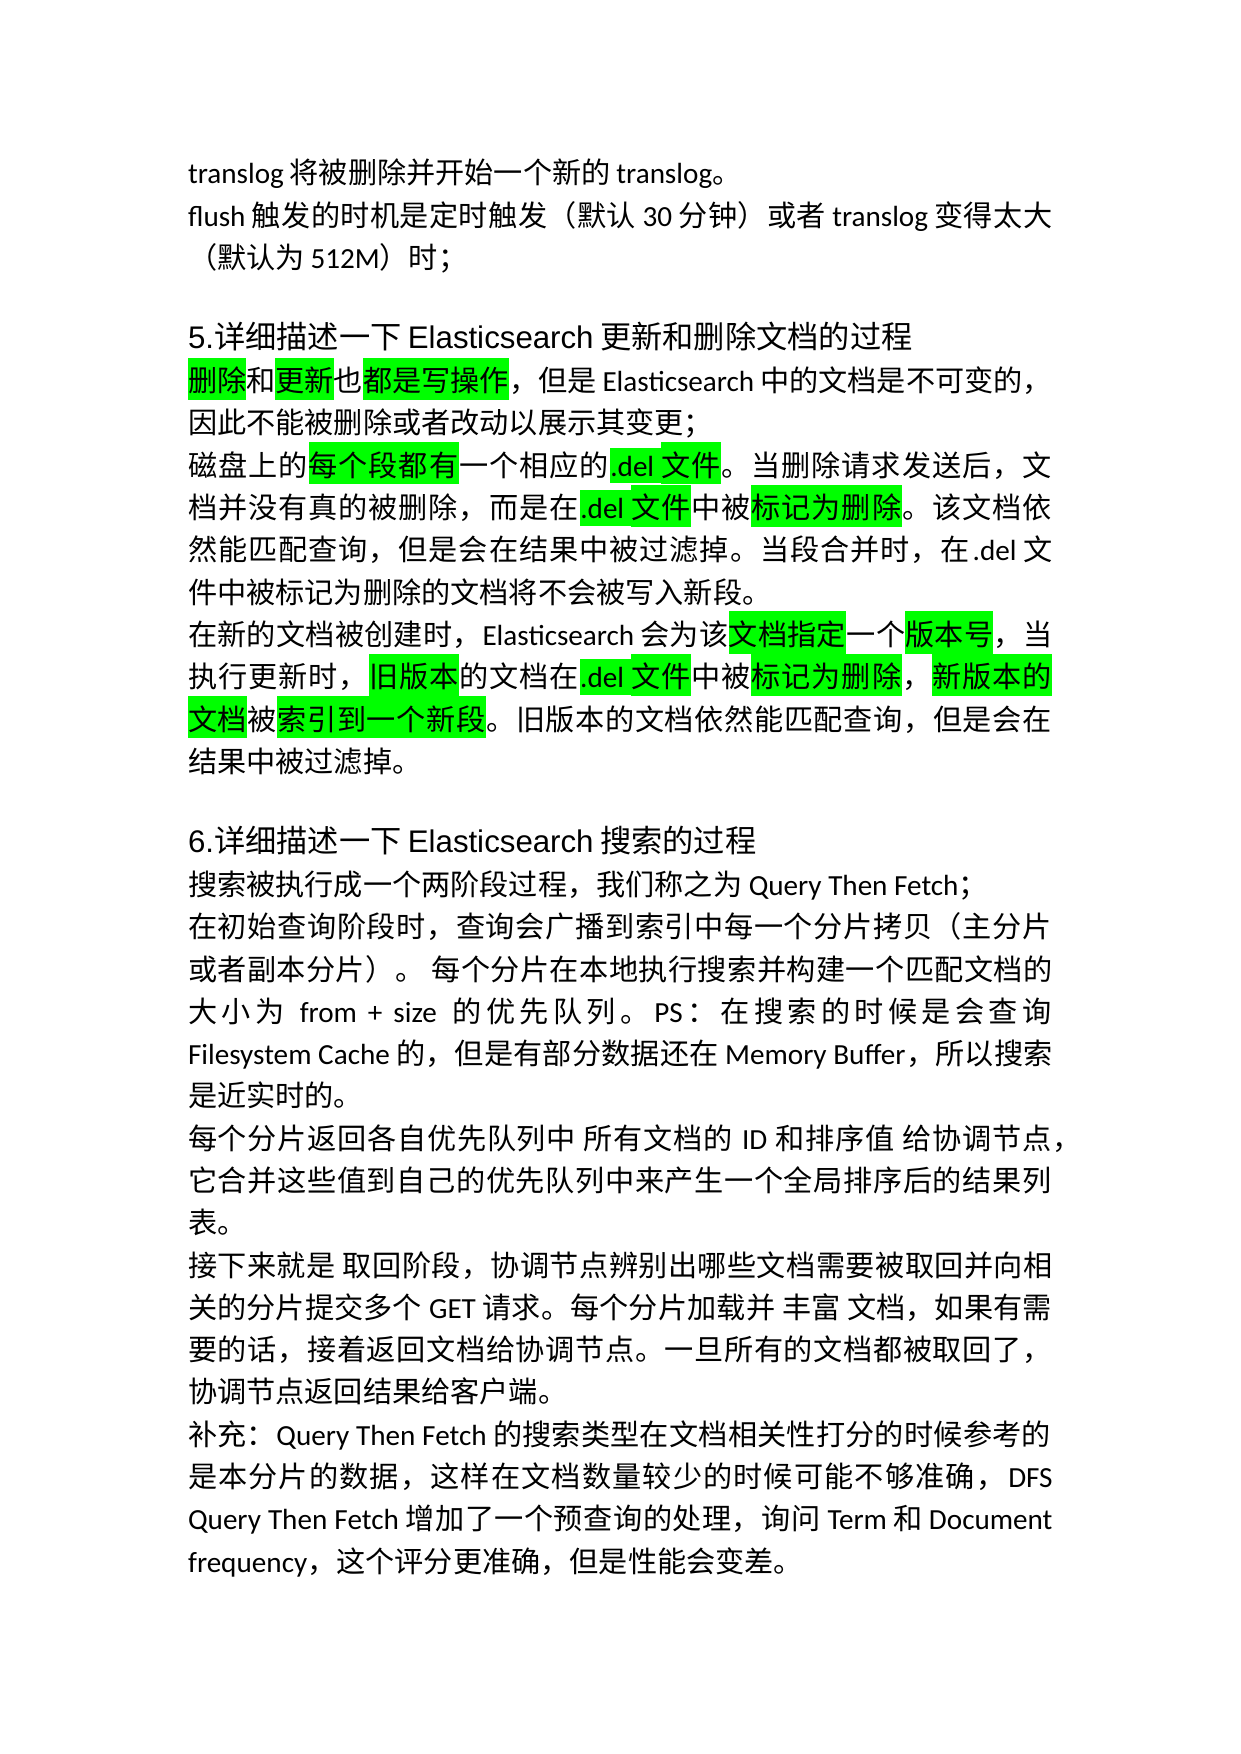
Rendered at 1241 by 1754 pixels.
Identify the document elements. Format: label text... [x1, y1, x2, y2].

text 磁盘上的每个段都有一个相应的.del文件。当删除请求发送后，文档并没有真的被删除，而是在.del文件中被标记为删除。该文档依然能匹配查询，但是会在结果中被过滤掉。当段合并时，在.del文件中被标记为删除的文档将不会被写入新段。 [188, 442, 1052, 611]
text flush触发的时机是定时触发（默认30分钟）或者translog变得太大（默认为512M）时； [188, 192, 1052, 277]
text 在新的文档被创建时，Elasticsearch会为该文档指定一个版本号，当执行更新时，旧版本的文档在.del文件中被标记为删除，新版本的文档被索引到一个新段。旧版本的文档依然能匹配查询，但是会在结果中被过滤掉。 [188, 611, 1052, 781]
text 搜索被执行成一个两阶段过程，我们称之为 Query Then Fetch； [188, 861, 1052, 904]
subtitle 5.详细描述一下Elasticsearch更新和删除文档的过程 [188, 312, 1052, 358]
subtitle 6.详细描述一下Elasticsearch搜索的过程 [188, 816, 1052, 861]
text 补充：Query Then Fetch的搜索类型在文档相关性打分的时候参考的是本分片的数据，这样在文档数量较少的时候可能不够准确，DFS Query Then Fetch增加了一个预查询的处理，询问Term和Document frequency，这个评分更准确，但是性能会变差。 [188, 1411, 1052, 1580]
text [188, 150, 1052, 192]
text 每个分片返回各自优先队列中 所有文档的 ID 和排序值 给协调节点，它合并这些值到自己的优先队列中来产生一个全局排序后的结果列表。 [188, 1115, 1052, 1242]
text 在初始查询阶段时，查询会广播到索引中每一个分片拷贝（主分片或者副本分片）。 每个分片在本地执行搜索并构建一个匹配文档的大小为 from + size 的优先队列。PS：在搜索的时候是会查询Filesystem Cache的，但是有部分数据还在Memory Buffer，所以搜索是近实时的。 [188, 904, 1052, 1115]
text 删除和更新也都是写操作，但是Elasticsearch中的文档是不可变的，因此不能被删除或者改动以展示其变更； [188, 358, 1052, 442]
text 接下来就是 取回阶段，协调节点辨别出哪些文档需要被取回并向相关的分片提交多个 GET 请求。每个分片加载并 丰富 文档，如果有需要的话，接着返回文档给协调节点。一旦所有的文档都被取回了，协调节点返回结果给客户端。 [188, 1242, 1052, 1411]
